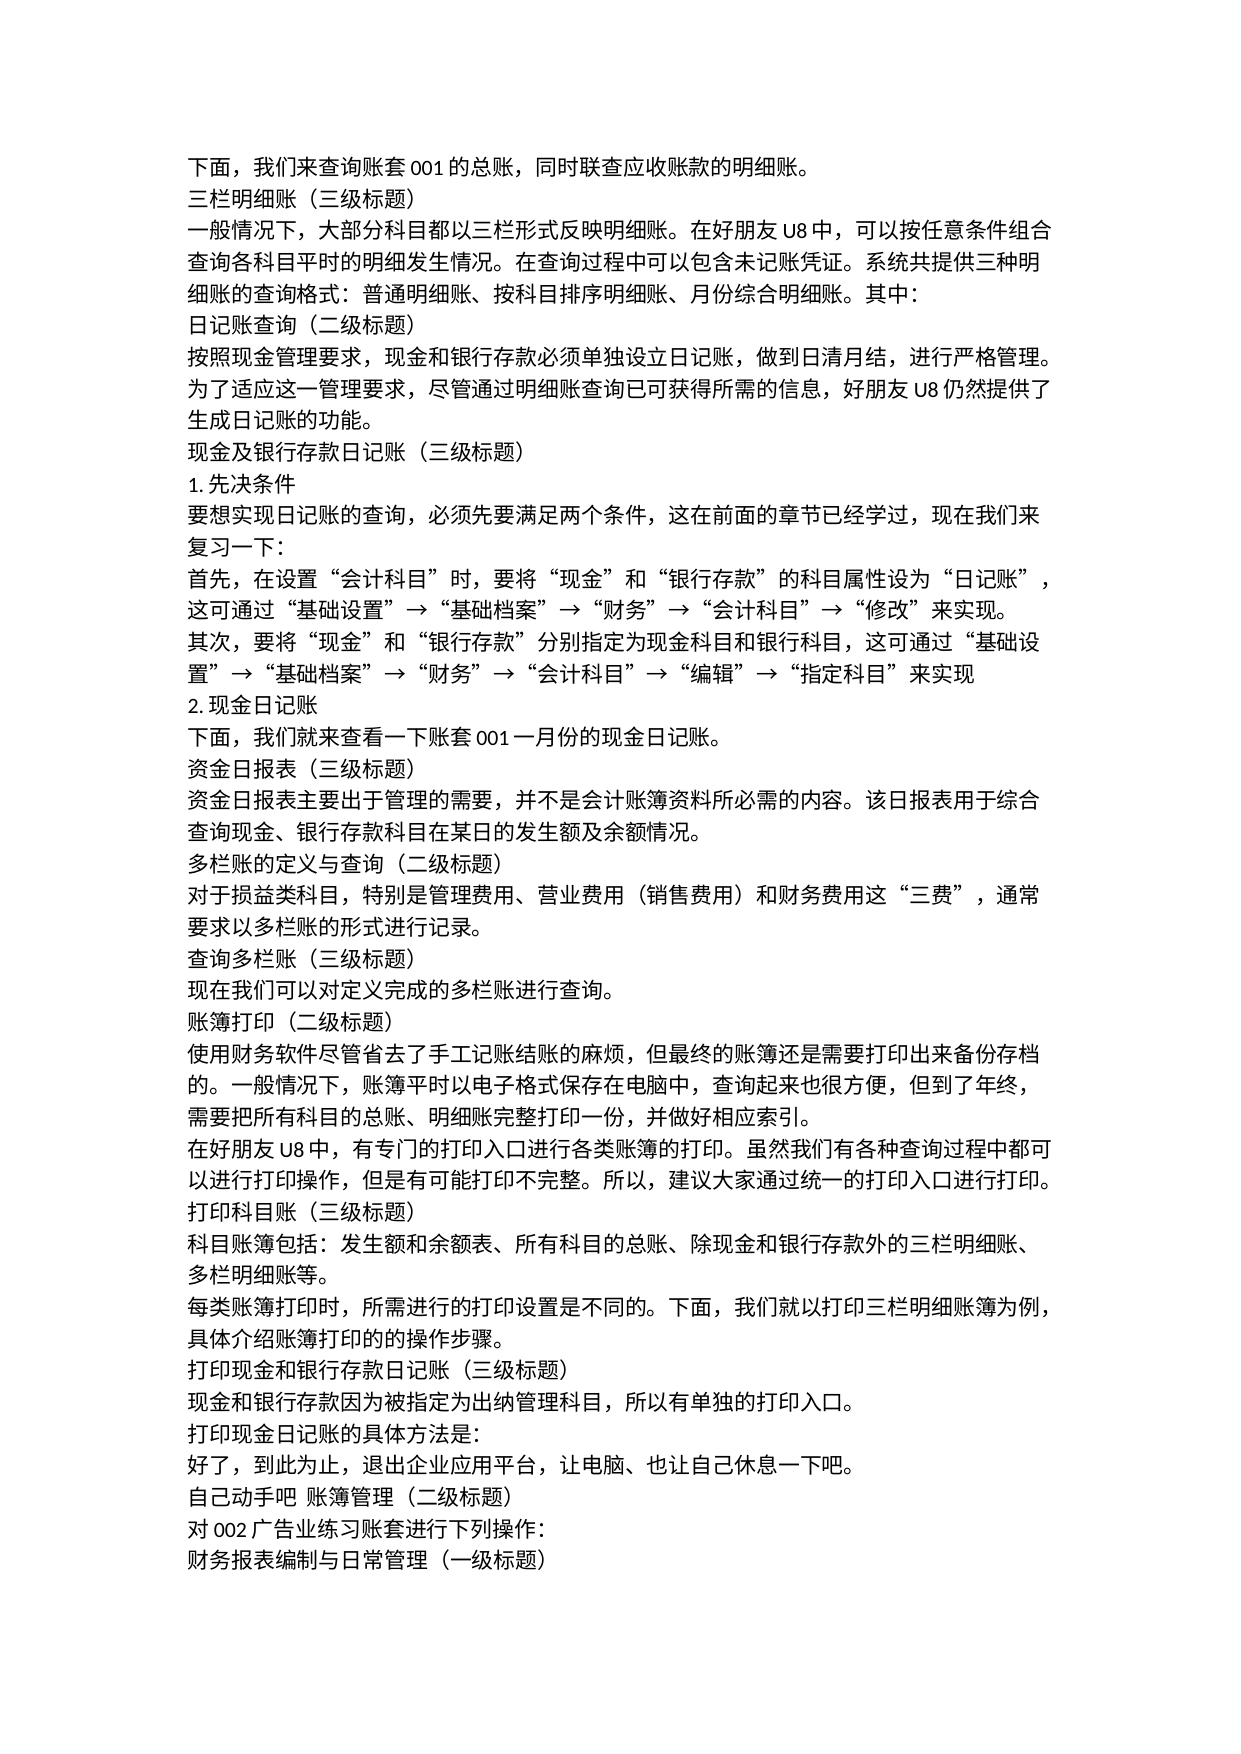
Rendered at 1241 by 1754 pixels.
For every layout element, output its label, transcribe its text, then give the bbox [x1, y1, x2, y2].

text 打印现金和银行存款日记账（三级标题） [187, 1353, 1053, 1385]
text 资金日报表（三级标题） [187, 752, 1053, 783]
text 财务报表编制与日常管理（一级标题） [187, 1543, 1053, 1575]
text 下面，我们来查询账套001的总账，同时联查应收账款的明细账。 [187, 150, 1053, 182]
text 2. 现金日记账 [187, 688, 1053, 720]
text 自己动手吧 账簿管理（二级标题） [187, 1480, 1053, 1512]
text 其次，要将“现金”和“银行存款”分别指定为现金科目和银行科目，这可通过“基础设置”→“基础档案”→“财务”→“会计科目”→“编辑”→“指定科目”来实现 [187, 625, 1053, 688]
text 打印科目账（三级标题） [187, 1195, 1053, 1227]
text 资金日报表主要出于管理的需要，并不是会计账簿资料所必需的内容。该日报表用于综合查询现金、银行存款科目在某日的发生额及余额情况。 [187, 783, 1053, 847]
text 日记账查询（二级标题） [187, 308, 1053, 340]
text 1. 先决条件 [187, 467, 1053, 498]
text 首先，在设置“会计科目”时，要将“现金”和“银行存款”的科目属性设为“日记账”，这可通过“基础设置”→“基础档案”→“财务”→“会计科目”→“修改”来实现。 [187, 562, 1053, 625]
text 一般情况下，大部分科目都以三栏形式反映明细账。在好朋友U8中，可以按任意条件组合查询各科目平时的明细发生情况。在查询过程中可以包含未记账凭证。系统共提供三种明细账的查询格式：普通明细账、按科目排序明细账、月份综合明细账。其中： [187, 213, 1053, 308]
text 打印现金日记账的具体方法是： [187, 1417, 1053, 1448]
text 多栏账的定义与查询（二级标题） [187, 847, 1053, 878]
text 现金和银行存款因为被指定为出纳管理科目，所以有单独的打印入口。 [187, 1385, 1053, 1417]
text 按照现金管理要求，现金和银行存款必须单独设立日记账，做到日清月结，进行严格管理。为了适应这一管理要求，尽管通过明细账查询已可获得所需的信息，好朋友U8仍然提供了生成日记账的功能。 [187, 340, 1053, 435]
text 对002 广告业练习账套进行下列操作： [187, 1512, 1053, 1543]
text 现金及银行存款日记账（三级标题） [187, 435, 1053, 467]
text 查询多栏账（三级标题） [187, 942, 1053, 973]
text 科目账簿包括：发生额和余额表、所有科目的总账、除现金和银行存款外的三栏明细账、多栏明细账等。 [187, 1227, 1053, 1290]
text 下面，我们就来查看一下账套001一月份的现金日记账。 [187, 720, 1053, 752]
text 现在我们可以对定义完成的多栏账进行查询。 [187, 973, 1053, 1005]
text 要想实现日记账的查询，必须先要满足两个条件，这在前面的章节已经学过，现在我们来复习一下： [187, 498, 1053, 562]
text 对于损益类科目，特别是管理费用、营业费用（销售费用）和财务费用这“三费”，通常要求以多栏账的形式进行记录。 [187, 878, 1053, 942]
text 好了，到此为止，退出企业应用平台，让电脑、也让自己休息一下吧。 [187, 1448, 1053, 1480]
text 每类账簿打印时，所需进行的打印设置是不同的。下面，我们就以打印三栏明细账簿为例，具体介绍账簿打印的的操作步骤。 [187, 1290, 1053, 1353]
text 账簿打印（二级标题） [187, 1005, 1053, 1037]
text 在好朋友U8中，有专门的打印入口进行各类账簿的打印。虽然我们有各种查询过程中都可以进行打印操作，但是有可能打印不完整。所以，建议大家通过统一的打印入口进行打印。 [187, 1132, 1053, 1195]
text 三栏明细账（三级标题） [187, 182, 1053, 213]
text 使用财务软件尽管省去了手工记账结账的麻烦，但最终的账簿还是需要打印出来备份存档的。一般情况下，账簿平时以电子格式保存在电脑中，查询起来也很方便，但到了年终，需要把所有科目的总账、明细账完整打印一份，并做好相应索引。 [187, 1037, 1053, 1132]
